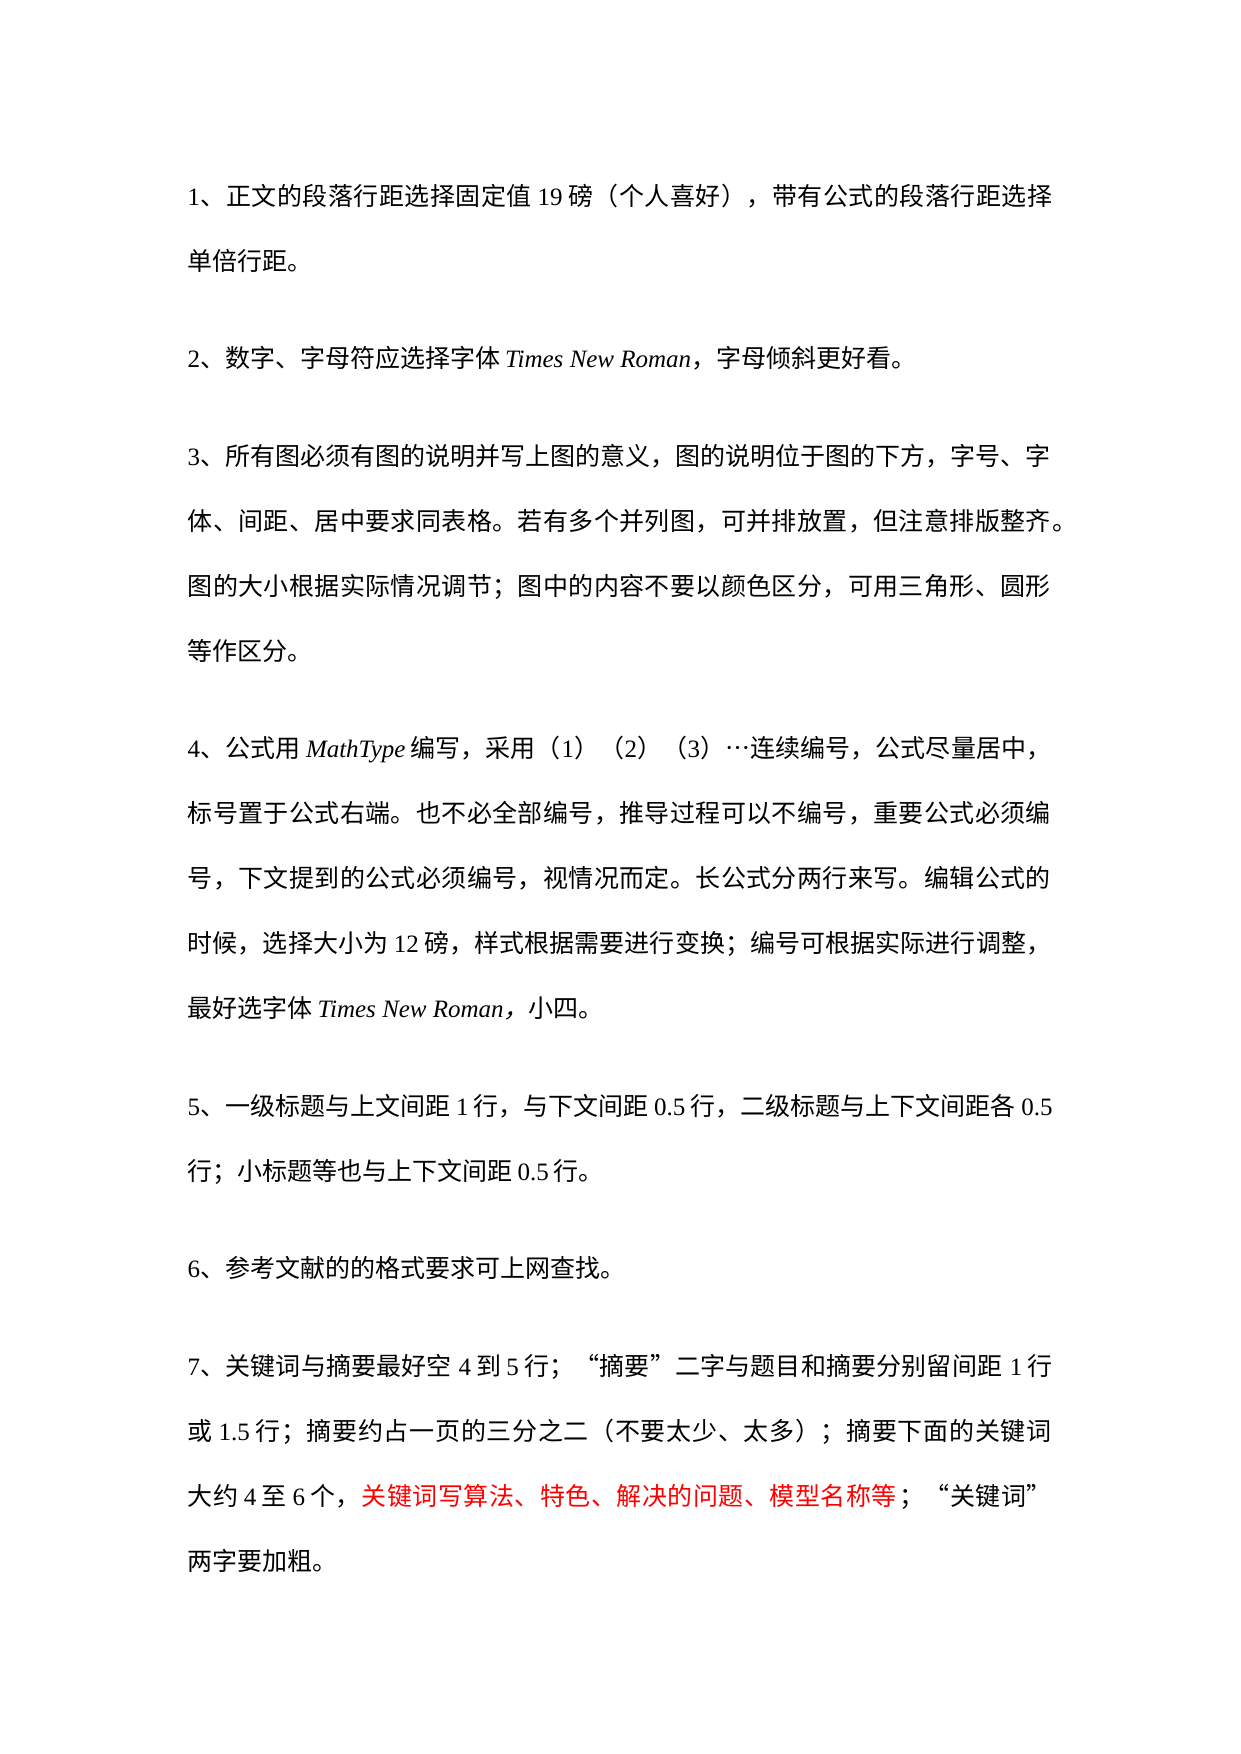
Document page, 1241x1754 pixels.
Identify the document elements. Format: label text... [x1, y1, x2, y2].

text 5、一级标题与上文间距1行，与下文间距0.5行，二级标题与上下文间距各0.5行；小标题等也与上下文间距0.5行。 [187, 1072, 1053, 1202]
text 1、正文的段落行距选择固定值19磅（个人喜好），带有公式的段落行距选择单倍行距。 [187, 162, 1053, 292]
text 7、关键词与摘要最好空4到5行；“摘要”二字与题目和摘要分别留间距1行或1.5行；摘要约占一页的三分之二（不要太少、太多）；摘要下面的关键词大约4至6个，关键词写算法、特色、解决的问题、模型名称等；“关键词”两字要加粗。 [187, 1332, 1053, 1592]
text 6、参考文献的的格式要求可上网查找。 [187, 1234, 1053, 1299]
text 2、数字、字母符应选择字体Times New Roman，字母倾斜更好看。 [187, 324, 1053, 389]
text 3、所有图必须有图的说明并写上图的意义，图的说明位于图的下方，字号、字体、间距、居中要求同表格。若有多个并列图，可并排放置，但注意排版整齐。图的大小根据实际情况调节；图中的内容不要以颜色区分，可用三角形、圆形等作区分。 [187, 422, 1053, 682]
text 4、公式用MathType编写，采用（1）（2）（3）…连续编号，公式尽量居中，标号置于公式右端。也不必全部编号，推导过程可以不编号，重要公式必须编号，下文提到的公式必须编号，视情况而定。长公式分两行来写。编辑公式的时候，选择大小为12磅，样式根据需要进行变换；编号可根据实际进行调整，最好选字体Times New Roman，小四。 [187, 714, 1053, 1039]
